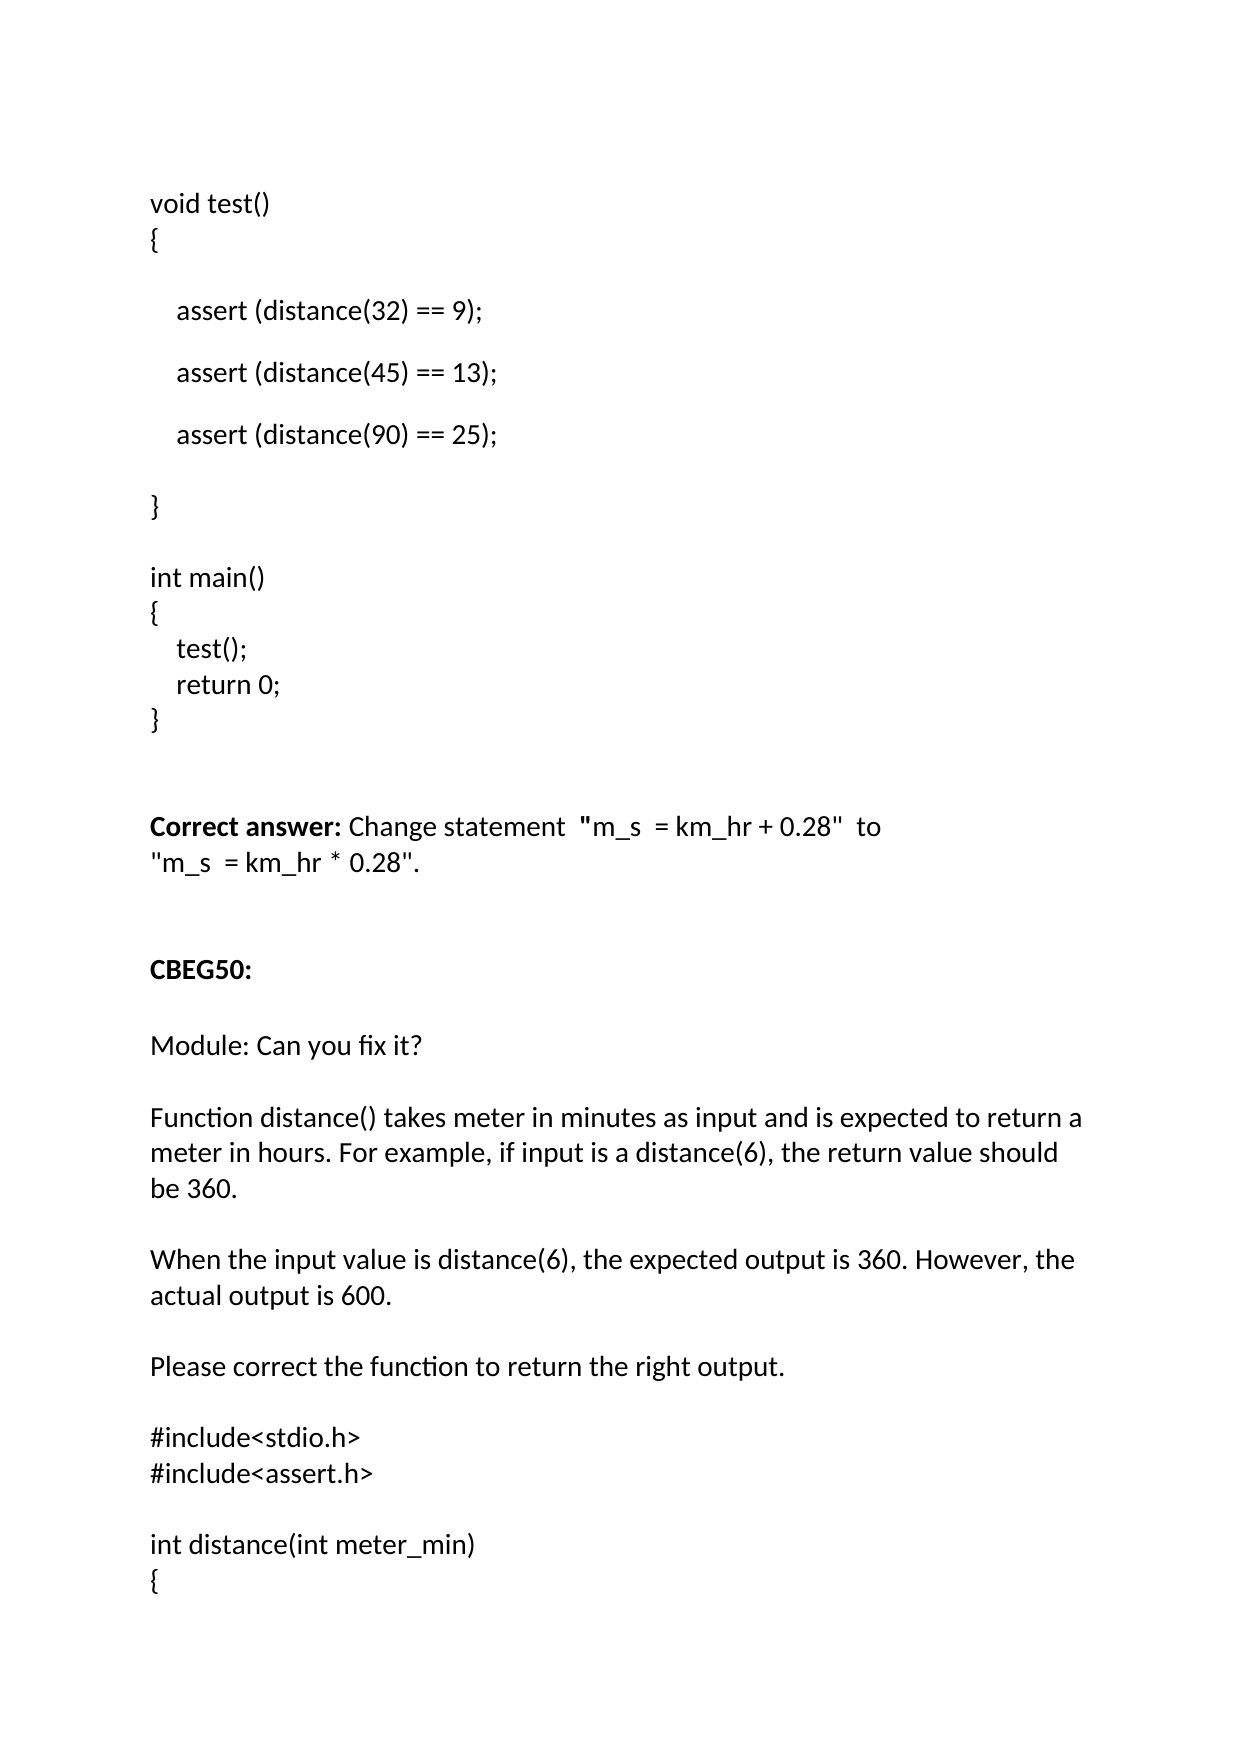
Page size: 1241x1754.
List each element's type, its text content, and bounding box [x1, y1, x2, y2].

text { [150, 1562, 1090, 1597]
text test(); [150, 630, 1090, 666]
text int main() [150, 559, 1090, 594]
text assert (distance(45) == 13); [150, 354, 1090, 390]
text { [150, 594, 1090, 630]
text Module: Can you fix it? [150, 1027, 1090, 1063]
text return 0; [150, 666, 1090, 701]
text } [150, 488, 1090, 523]
text When the input value is distance(6), the expected output is 360. However, the actual output is 600. [150, 1241, 1090, 1312]
text Function distance() takes meter in minutes as input and is expected to return a meter in hours. For example, if input is a distance(6), the return value should be 360. [150, 1099, 1090, 1206]
text void test() [150, 186, 1090, 221]
text #include<assert.h> [150, 1455, 1090, 1491]
text assert (distance(90) == 25); [150, 416, 1090, 452]
text Correct answer: Change statement "m_s = km_hr + 0.28" to [150, 808, 1090, 844]
text { [150, 221, 1090, 257]
text assert (distance(32) == 9); [150, 292, 1090, 328]
text Please correct the function to return the right output. [150, 1348, 1090, 1384]
text "m_s = km_hr * 0.28". [150, 844, 1090, 879]
text #include<stdio.h> [150, 1419, 1090, 1455]
text CBEG50: [150, 951, 1090, 986]
text int distance(int meter_min) [150, 1526, 1090, 1562]
text } [150, 701, 1090, 737]
